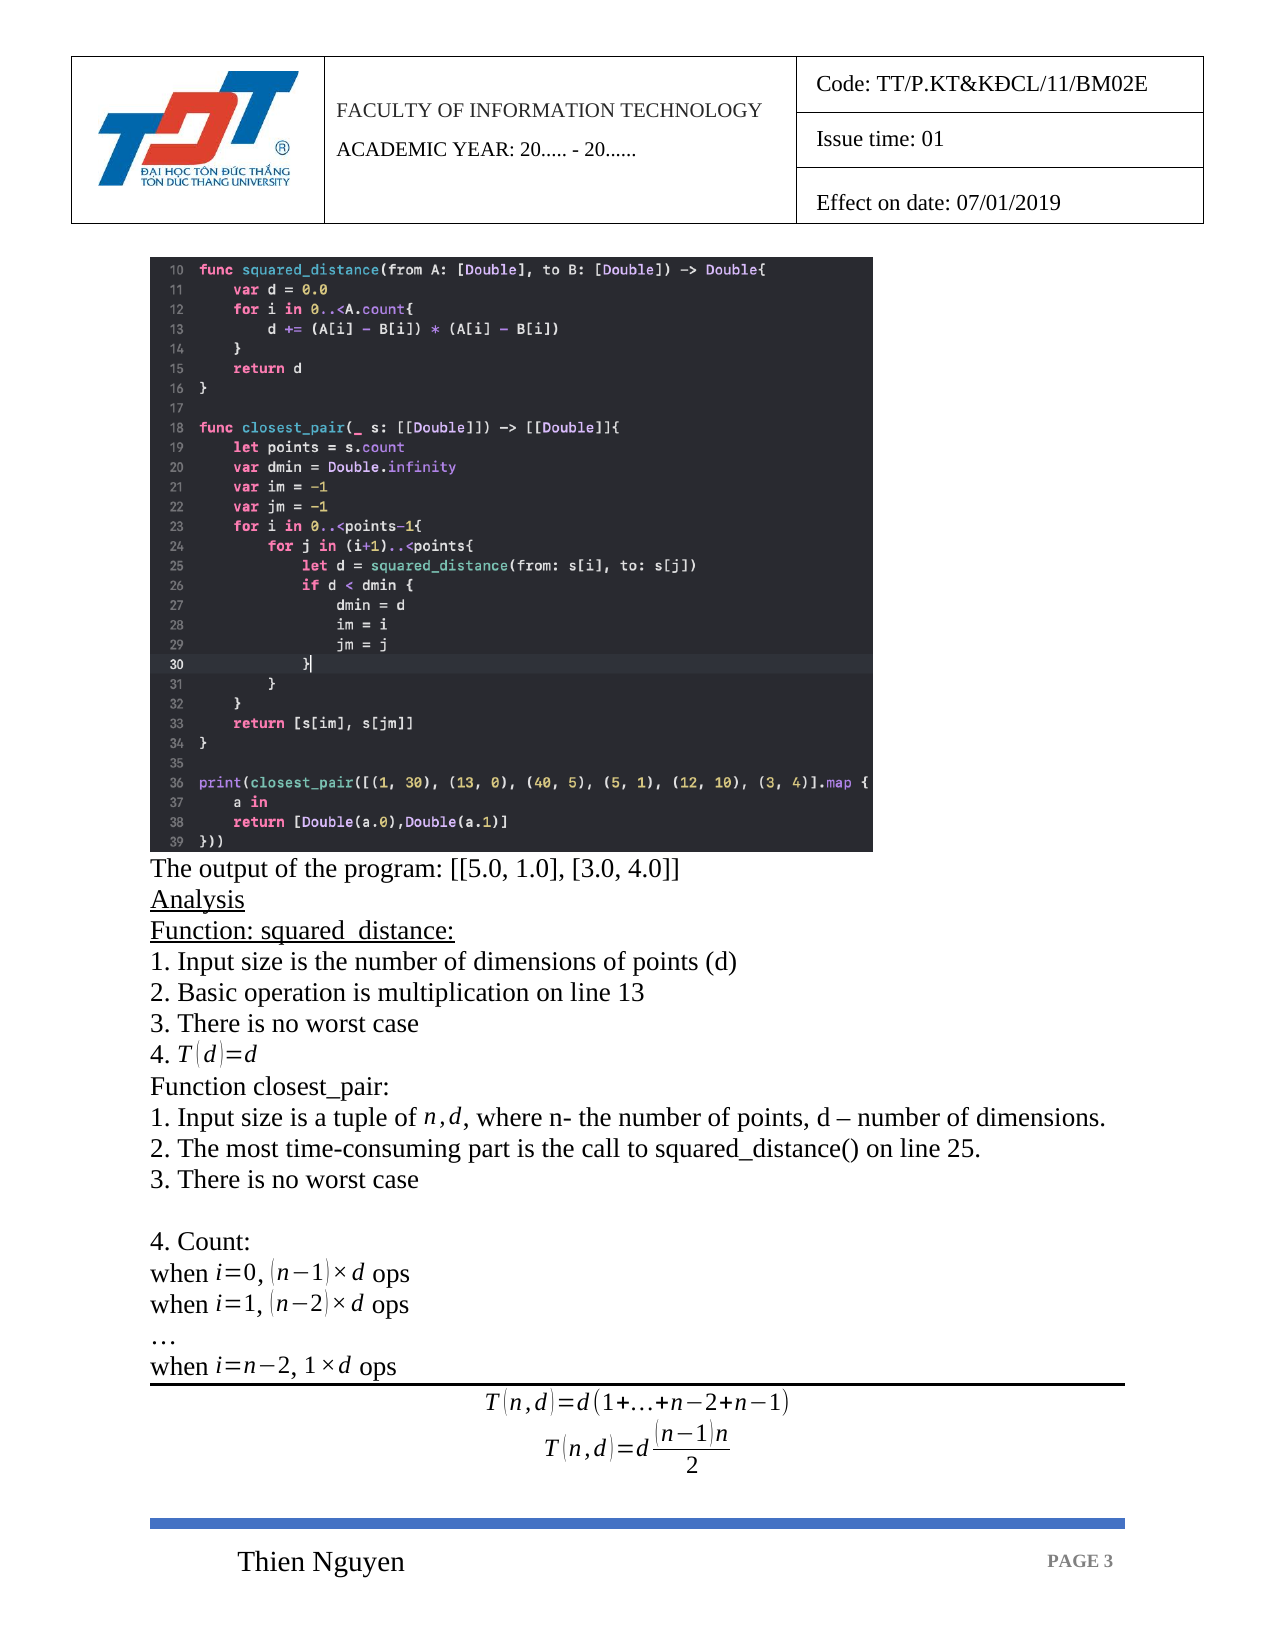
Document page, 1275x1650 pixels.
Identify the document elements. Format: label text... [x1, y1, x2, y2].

text 1. Input size is a tuple of , where n- the number of points, d – number of dimensions. [150, 1101, 1125, 1132]
text when , ops [150, 1350, 1125, 1383]
text … [150, 1319, 1125, 1350]
picture [150, 257, 873, 852]
text Analysis [150, 883, 1125, 914]
text when , ops [150, 1288, 1125, 1319]
text 3. There is no worst case [150, 1007, 1125, 1039]
text The output of the program: [[5.0, 1.0], [3.0, 4.0]] [150, 852, 1125, 883]
picture [98, 71, 299, 186]
text when , ops [150, 1257, 1125, 1288]
text 4. [150, 1039, 1125, 1070]
text 3. There is no worst case [150, 1163, 1125, 1194]
text Function closest_pair: [150, 1070, 1125, 1101]
text 2. Basic operation is multiplication on line 13 [150, 976, 1125, 1007]
text Function: squared_distance: [150, 914, 1125, 945]
text 4. Count: [150, 1226, 1125, 1257]
text 1. Input size is the number of dimensions of points (d) [150, 945, 1125, 976]
text 2. The most time-consuming part is the call to squared_distance() on line 25. [150, 1132, 1125, 1163]
